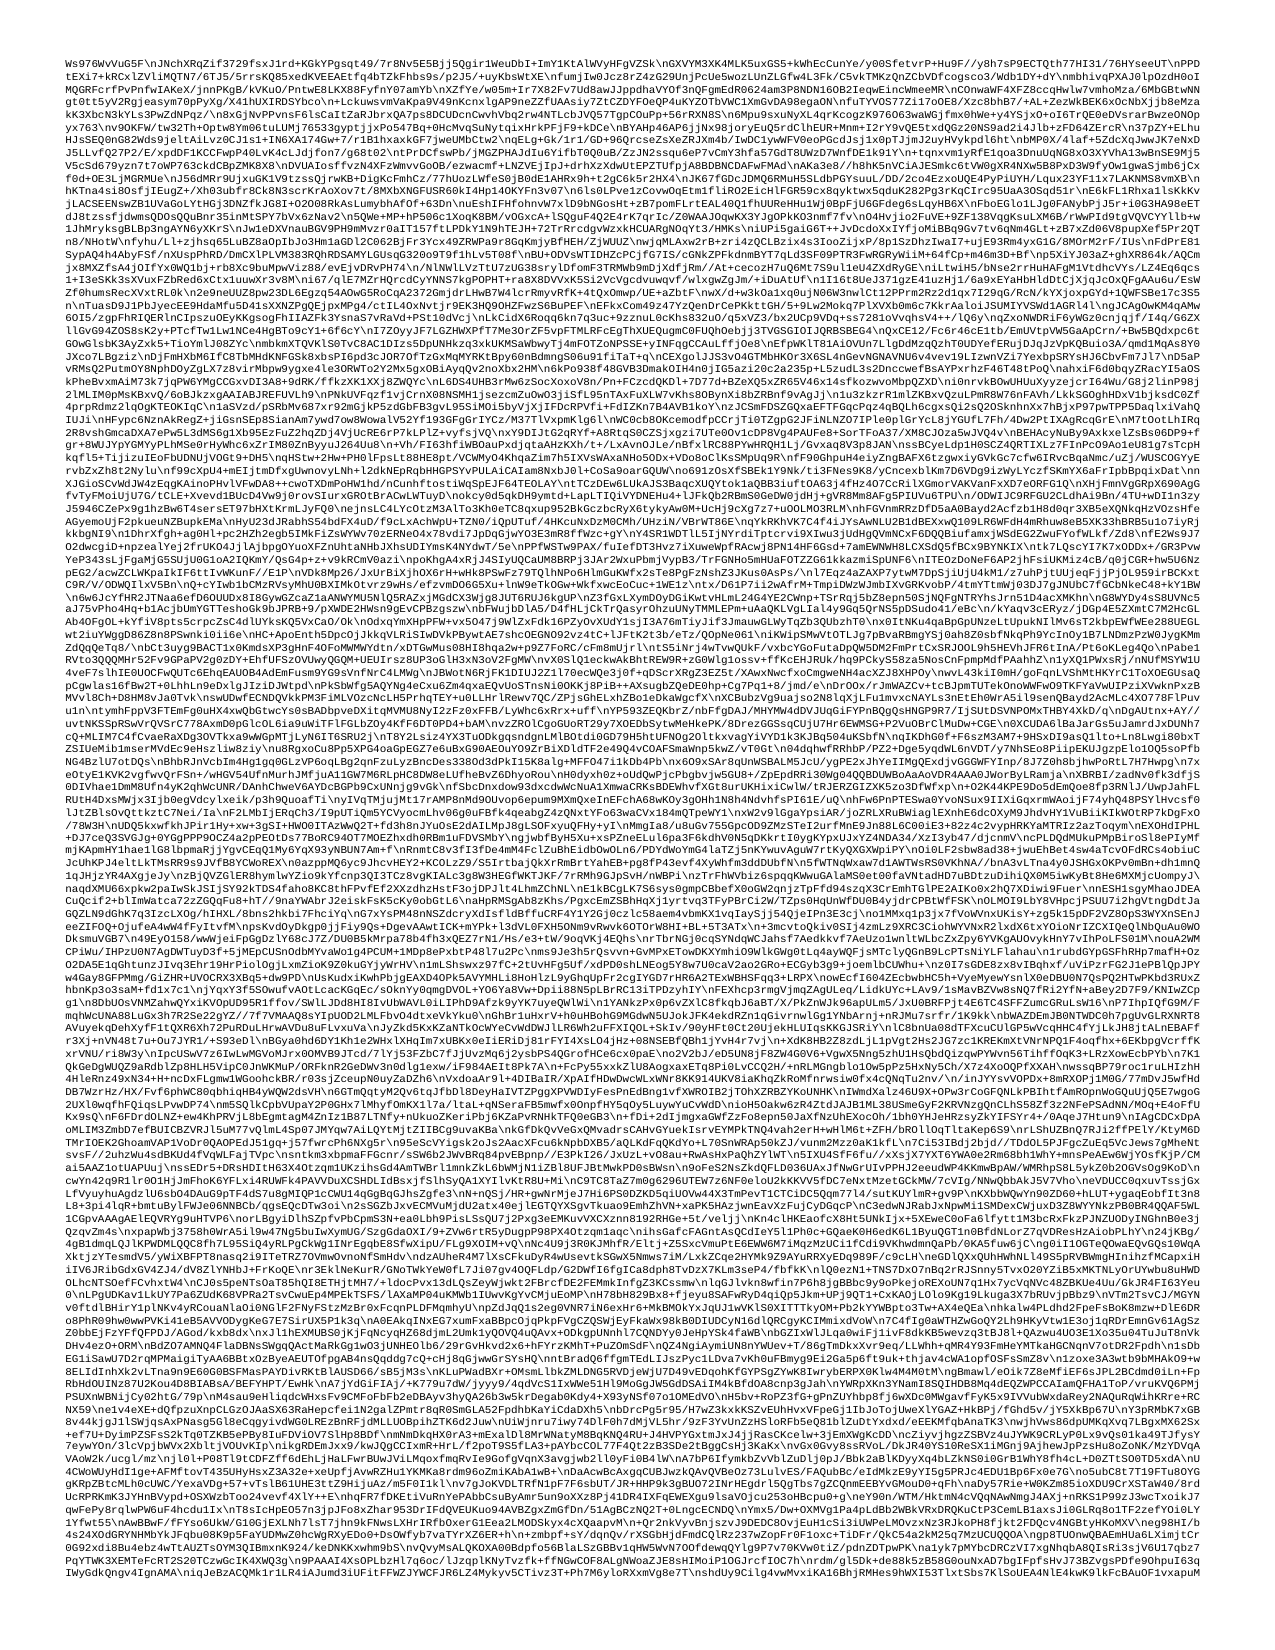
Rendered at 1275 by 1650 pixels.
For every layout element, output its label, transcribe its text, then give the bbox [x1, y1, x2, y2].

text aJ75vPho4Hq+b1AcjbUmYGTTeshoGk9bJPRB+9/pXWDE2HWsn9gEvCPBzgszw\nbFWujbDlA5/D4fHLjCkTrQasyrOhzuUNyTMMLEPm+uAaQKLVgLIal4y9Gq5QrNS5pDSudo41/eBc\n/kYaqv3cERyz/jDGp4E5ZXmtC7M2HcGL Ab4OFgOL+kYfiV8pts5crpcZsC4dlUYksKQ5VxCaO/Ok\nOdxqYmXHpPFW+vx5O47j9WlZxFdk16PZyOvXUdY1sjI3A76mTiyJif3JmauwGLWyTqZb3QUbzhT0\nx0ItNKu4qaBpGpUNzeLtUpukNIlMv6sT2kbpEWfWEe288UEGL wt2iuYWggD86Z8n8PSwnki0ii6e\nHC+ApoEnth5DpcOjJkkqVLRiSIwDVkPBywtAE7shcOEGNO92vz4tC+lJFtK2t3b/eTz/QOpNe061\niKWipSMwVtOTLJg7pBvaRBmgYSj0ah8Z0sbfNkqPh9YcInOy1B7LNDmzPzW0JygKMm ZdQqQeTq8/\nbCt3uyg9BACT1x0KmdsXP3gHnF4OFoMWMWYdtn/xDTGwMus08HI8hqa2w+p9Z7FoRC/cFm8mUjrl\ntS5iNrj4wTvwQUkF/vxbcYGoFutaDpQW5DM2FmPrtCxSRJOOL9h5HEVhJFR6tInA/Pt6oKLeg4Qo\nPabe1 RVto3QQQMHr52Fv9GPaPV2g0zDY+EhfUFSzOVUwyQGQM+UEUIrsz8UP3oGlH3xN3oV2FgMW\nvX0SlQ1eckwAkBhtREW9R+zG0Wlg1ossv+ffKcEHJRUk/hq9PCkyS58za5NosCnFpmpMdfPAahhZ\n1yXQ1PWxsRj/nNUfMSYW1U 4veF7slhIE0UOCFwQUTc6EhqEAUOB4AdEmFusm9YG9sVnfNrC4LMWg\nJBWotN6RjFK1DIUJ2Z1l70ecWQe3j0f+qDScrXRgZ3EZ5t/XAwxNwcfxoCmgweNH4acXZJ8XHPOy\nwvL43kiI0mH/goFqnLVShMtHKYrC1ToXOEGUsaQ pCgwlas16fBw2T+0LhhLn9eDxlgJIziDJWtpd\nPkSbWfg5AQYNg4eCxu6Zm4qxaEQvUoSTnsNi0OKKj8PiB++AXsugbZQeDE0hp+Cg7Pq1+8/jmd/e\nDrOOx/rJmWAZCv+tcBJpmTUTekOnoWWFwO9TKFYaVwUIPziXVwknPxzB MVvl8Ch+D8HM8vJa0Tvk\nswUDwfECNDQVkkPM3FiMLVOzcNcLH5PrhqTEY+u0LLHrlRewv7QC/ZPjsGhELxhZBo1eDkaWgcfX\nXCBubzVg9uajso2N8lqXjLFu1mvxcNAYLs3nEtEh0WrA5il9senQBayd2AcMLc4XO778FlPuv u1n\ntymhFppV3FTEmFg0uHX4xwQbGtwcYs0sBADbpveDXitqMVMU8NyI2zFz0xFFB/LyWhc6xRrx+uff\nYP593ZEQKbrZ/nbFfgDAJ/MHYMW4dDVJUqGiFYPnBQgQsHNGP9R7/IjSUtDSVNPOMxTHBY4XkD/q\nDgAUtnx+AY// uvtNKSSpRSwVrQVSrC778AxmD0pGlcOL6ia9uWiTFlFGLbZOy4KfF6DT0PD4+bAM\nvzZROlCgoGUoRT29y7XOEDbSytwMeHkePK/8DrezGGSsqCUjU7Hr6EWMSG+P2VuOBrClMuDw+CGE\n0XCUDA6lBaJarGs5uJamrdJxDUNh7 cQ+MLIM7C4fCvaeRaXDg3OVTkxa9wWGpMTjLyN6IT6SRU2j\nT8Y2Lsiz4YX3TuODkgqsndgnLMlBOtdi0GD79H5htUFNOg2OltkxvagYiVYD1k3KJBq504uKSbfN\nqIKDhG0f+F6szM3AM7+9HSxDI9asQ1lto+Ln8Lwgi80bxT ZSIUeMib1mserMVdEc9eHszliw8ziy\nu8RgxoCu8Pp5XPG4oaGpEGZ7e6uBxG90AEOuYO9ZrBiXDldTF2e49Q4vCOAFSmaWnp5kwZ/vT0Gt\n04dqhwfRRhbP/PZ2+Dge5yqdWL6nVDT/y7NhSEo8PiipEKUJgzpElo1OQ5soPfb NG4BzlU7otDQs\nBhbRJnVcbIm4Hg1gq0GLzVP6oqLBg2qnFzuLyzBncDes338Od3dPkI15K8alg+MFFO47i1kDb4Pb\nx6O9xSAr8qUnWSBALM5JcU/ygPE2xJhYeIIMgQExdjvGGGWFYInp/8J7Z0h8bjhwPoRtL7H7Hwpg\n7x eOtyE1KVK2vgfwvQrFSn+/wHGV54UfnMurhJMfjuA11GW7M6RLpHC8DW8eLUfheBvZ6DhyoRou\nH0dyxh0z+oUdQwPjcPbgbvjw5GU8+/ZpEpdRRi30Wg04QQBDUWBoAaAoVDR4AAA0JWorByLRamja\nXBRBI/zadNv0fk3dfjS 0DIVhae1DmM8Ufn4yK2qhWcUNR/DAnhChweV6AYDcBGPb9CxUNnjg9vGk\nfSbcDnxdow93dxcdwWcNuA1XmwaCRKsBDEWhvfXGt8urUKHixiCwlW/tRJERZGIZXK5zo3DfWfxp\n+O2K44KPE9Do5dEmQoe8fp3RNlJ/UwpJahFL RUtH4DxsMWjx3Ijb0egVdcylxeik/p3h9QuoafTi\nyIVqTMjujMt17rAMP8nMd9OUvop6epum9MXmQxeInEFchA68wKOy3gOHh1N8h4NdvhfsPI61E/uQ\nhFw6PnPTESwa0YvoNSux9IIXiGqxrmWAoijF74yhQ48PSYlHvcsf0 lJtZBlsOvQttkztC7Nei/Ia\nF2LMbIjERqCh3/I9pUTiQm5YCVyocmLhv06g0uFBfk4qeabgZ4zQNxtYFo63waCVx184mQTpeWY1\nxW2v9lGgaYpsiAR/joZRLXRuBWiaglEXnhE6dcOXyM9JhdvHY1VuBiiKIkWOtRP7kDgFxO [65, 604, 1209, 819]
text +DJ7ceQ3SVGJg+0YGgPPP9OCZ4a2pPEOtDs77BoRC94OT7MOEZhxdh0RBm1uFDVSMbY\ngjwbfByH5Xu+xsPZneELul6pa3F6kdhV0N5qDKkrtI0ygKYpxUJxYZ4NDA34/XzI3yb47/djcnmV\ncPLDQdMUkuPMpBiroSl8ePIyMf mjKApmHY1hae1lG8lbpmaRjjYgvCEqQ1My6YqX93yNBUN7Am+f\nRnmtC8v3fI3fDe4mM4FclZuBhEidbOwOLn6/PDYdWoYmG4laTZj5nKYwuvAguW7rtKyQXGXWpiPY\nOi0LF2sbw8ad38+jwuEhBet4sw4aTcvOFdRCs4obiuC JcUhKPJ4eltLkTMsRR9s9JVfB8YCWoREX\n0azppMQ6yc9JhcvHEY2+KCOLzZ9/S5IrtbajQkXrRmBrtYahEB+pg8fP43evf4XyWhfm3ddDUbfN\n5fWTNqWxaw7d1AWTWsRS0VKhNA//bnA3vLTna4y0JSHGxOKPv0mBn+dh1mnQ 1qJHjzYR4AXgjeJy\nzBjQVZGlER8hymlwYZio9kYfcnp3QI3TCz8vgKIALc3g8W3HEGfWKTJKF/7rRMh9GJpSvH/nWBPi\nzTrFhWVbiz6spqqKWwuGAlaMS0et00faVNtadHD7uBDtzuDihiQX0M5iwKyBt8He6MXMjcUompyJ\ naqdXMU66xpkw2paIwSkJSIjSY92kTDS4faho8KC8thFPvfEf2XXzdhzHstF3ojDPJlt4LhmZChNL\nE1kBCgLK7S6sys0gmpCBbefX0oGW2qnjzTpFfd94szqX3CrEmhTGlPE2AIKo0x2hQ7XDiwi9Fuer\nnESH1sgyMhaoJDEA CuQcif2+blImWatca72zZGQqFu8+hT//9naYWAbrJ2eiskFsK5cKy0obGtL6\naHpRMSgAb8zKhs/PgxcEmZSBhHqXj1yrtvq3TFyPBrCi2W/TZps0HqUnWfDU0B4yjdrCPBtWfFSK\nOLMOI9LbY8VHpcjPSUU7i2hgVtngDdtJa GQZLN9dGhK7q3IzcLXOg/hIHXL/8bns2hkbi7FhciYq\nG7xYsPM48nNSZdcryXdIsfldBffuCRF4Y1Y2Gj0czlc58aem4vbmKX1vqIaySjj54QjeIPn3E3cj\no1MMxq1p3jx7fVoWVnxUKisY+zg5k15pDF2VZ8OpS3WYXnSEnJ eeZIFOQ+OjufeA4wW4fFyItvfM\npsKvdOyDkgp0jjFiy9Qs+DgevAAwtICK+mYPk+l3dVL0FXH5ONm9vRwvk6OTOrW8HI+BL+5T3ATx\n+3mcvtoQkiv0SIj4zmLz9XRC3CiohWYVNxR2lxdX6txYOioNrIZCXIQeQlNbQuAu0WO DksmuVGB7\n49EyO158/wwWjeiFpGgDzlY68cJ7Z/DU0B5kMrpa78b4fh3xQEZ7rN1/Hs/e3+tW/9oqVKj4EQhs\nrTbrNGj0cqSYNdqWCJahsf7Aedkkvf7AeUzo1wnltWLbcZxZpy6YVKgAUOvykHnY7vIhPoLFS01M\nouA2WM CPiWu/IHPzU0N7AgDWTuyD3f+5jMEpCUSnOdbMYvaWo1g4PCUM+1MDp8ePxbtP48l7u2Pc\nms9Je3h5rQsvvn+GvMPxETowDKXYmhiO9WlkGWg0tLq4ayWQFjsMTclyQGnB9LcPTsNiYLFlahau\n1rubdGYpGSFhRHp7mafH+Oz O2DA5E1qGhtunzJIvq3Ehr19HrPiolOgjLxmZioK9Z0kuGYjyWrHV\n1mLShswxz97fC+2tUvHFg5Uf/xdPD0shLNEog5Y8w7U0caV2ao2GRo+ECGyb3g9+joemlbCUWhu+\nz0I7sGDE8zx8vIBqhxf/uViPzrFG2J1ePBlQpJPY w4Gay8GFPMmg/GiZHR+UVOCRX3XBq5+dw9PD\nUsKudxiKwhPbjgEAXD4OPk5AVYMHLi8HoHlzL9yGhqUpFr2cgIYGD7rHR6A2TExWBHSFqq3+LRPX\nowEcfI604ZEcbwbHC5h+VyeMyewYsnlX0eDBU0N7QsPQ2HTwPKbd3RUxZ hbnKp3o3saM+fd1x7c1\njYqxY3f5SOwufvAOtLcacKGqEc/sOknYy0qmgDVOL+YO6Ya8Vw+Dpii88N5pLBrRC13iTPDzyhIY\nFEXhcp3rmgVjmqZAgULeq/LidkUYc+LAv9/1sMavBZVw8sNQ7fRi2YfN+aBey2D7F9/KNIwZCp g1\n8DbUOsVNMZahwQYxiKVOpUD95R1ffov/SWlLJDd8HI8IvUbWAVL0iLIPhD9Afzk9yYK7uyeQWlWi\n1YANkzPx0p6vZXlC8fkqbJ6aBT/X/PkZnWJk96apULm5/JxU0BRFPjt4E6TC4SFFZumcGRuLsW16\nP7IhpIQfG9M/F mqhWcUNA88LuGx3h7R2Se22gYZ//7f7VMAAQ8sYIpUOD2LMLFbvO4dtxeVkYku0\nGhBr1uHxrV+h0uHBohG9MGdwN5UJokJFK4ekdRZn1qGivrnwlGg1YNbArnj+nRJMu7srfr/1K9kk\nbWAZDEmJB0NTWDC0h7pgUvGLRXNRT8 AVuyekqDehXyfF1tQXR6Xh72PuRDuLHrwAVDu8uFLvxuVa\nJyZkd5KxKZaNTkOcWYeCvWdDWJlLR6Wh2uFFXIQOL+SkIv/90yHFt0Ct20UjekHLUIqsKKGJSRiY\nlC8bnUa08dTFXcuCUlGP5wVcqHHC4fYjLkJH8jtALnEBAFf r3Xj+nVN48t7u+Ou7JYR1/+S93eDl\nBGya0hd6DY1Kh1e2WHxlXHqIm7xUBKx0eIiERiDj81rFYI4XsLO4jHz+08NSEBfQBh1jYvH4r7vj\n+XdK8HB2Z8zdLjL1pVgt2Hs2JG7zc1KREKmXtVNrNPQ1F4oqfhx+6EKbpgVcrffK xrVNU/ri8W3y\nIpcUSwV7z6IwLwMGVoMJrx0OMVB9JTcd/7lYj53FZbC7fJjUvzMq6j2ysbPS4QGrofHCe6cx0paE\no2V2bJ/eD5UN8jF8ZW4G0V6+VgwX5Nng5zhU1HsQbdQizqwPYWvn56TihffOqK3+LRzXowEcbPYb\n7K1 QkGeDgWUQZ9aRdblZp8HLH5VipC0JnWKMuP/ORFknR2GeDWv3n0dlg1exw/iF984AEIt8Pk7A\n+FcPy55xxkZlU8AogxaxETq8Pi0LvCCQ2H/+nRLMGngblo1Ow5pPz5HxNy5Ch/X7z4XoOQPfXXAH\nwssqBP79roc1ruLHIzhH 4HleRnz49xN34+H+ncDxFLgmw1WGoohckBR/r03sjZceupN0uyZaDZh6\nVxdoaAr9l+4DIBaIR/XpAIfHDwDwcWLxWNr8KK914UKV8iaKhqZkRoMfnrwsiw0fx4cQNqTu2nv/\n/inJYYsvVOPDx+8mRXOPj1M0G/77mDvJ5wfHd DB7WzrHz/HX/Fvf6phWC80qbhiqHB4yWQW2dsVH\n6GTmQqtyM2Qv6tqJfbDl8DeyHaIVTZPggXPVWDIyFesPnEdBng1vfXWROIB2jTOhXZRBZYKoUNHK\nIWmdXalz46U9X+OPw3rCoGFQNLkPBIhtfAmROpnWoGQuUjQ5E7wgoG 2UXl0wqfhFQiqsLPvwDP74\nm5SQlkCpbVUpaY2P0GHx7lMhyfOmKX1l7a/ltaL+qNSeraFB5mwfx0OnpfHY5qOy5LuywYuCvWdD\nioH5Oakw6zR4ZtdJAJB1ML38USmeGyF2KRVNzgQnCLhS58Zf3z2NFePSAdNN/MOq+E4oFfU Kx9sQ\nF6FDrdOLNZ+ew4KhPRVjL8bEgmtagM4ZnIz1B87LTNfy+nUkuoZKeriPbj6KZaPvRNHkTFQ0eGB3\n+fDi+2dIjmgxaGWfZzFo8epn50JaXfNzUhEXocOh/1bh0YHJeHRzsyZkYIFSYr4+/0AqeJ7Htun9\nIAgCDCxDpA oMLIM3ZmbD7efBUICBZVRJl5uM77vQlmL4Sp07JMYqw7AiLQYtMjtZIIBCg9uvaKBa\nkGfDkQvVeGxQMvadrsCAHvGYuekIsrvEYMPkTNQ4vah2erH+wHlM6t+ZFH/bROllOqTltaKep6S9\nrLShUZBnQ7RJi2ffPElY/KtyM6D TMrIOEK2GhoamVAP1VoDr0QAOPEdJ51gq+j57fwrcPh6NXg5r\n95eScVYigsk2oJs2AacXFcu6kNpbDXB5/aQLKdFqQKdYo+L70SnWRAp50kZJ/vunm2Mzz0aK1kfL\n7Ci53IBdj2bjd//TDdOL5PJFgcZuEq5VcJews7gMheNt svsF//2uhzWu4sdBKUd4fVqWLFajTVpc\nsntkm3xbpmaFFGcnr/sSW6b2JWvBRq84pvEBpnp//E3PkI26/JxUzL+vO8au+RwAsHxPaQhZYlWT\n5IXU4SfF6fu//xXsjX7YXT6YWA0e2Rm68bh1WhY+mnsPeAEw6WjYOsfKjP/CM ai5AAZ1otUAPUuj\nssEDr5+DRsHDItH63X4Otzqm1UKzihsGd4AmTWBrl1mnkZkL6bWMjN1iZBl8UFJBtMwkPD0sBWsn\n9oFeS2NsZkdQFLD036UAxJfNwGrUIvPPHJ2eeudWP4KKmwBpAW/WMRhpS8L5ykZ0b2OGVsOg9KoD\n cwYn42q9R1lr0O1HjJmFhoK6YFLxi4RUWFk4PAVVDuXCSHDLIdBsxjfSlhSyQA1XYIlvKtR8U+Mi\nC9TC8TaZ7m0g6296UTEW7z6NF0eloU2kKKVV5fDC7eNxtMzetGCkMW/7cVIg/NNwQbbAkJ5V7Vho\neVDUCC0qxuvTssjGx LfVyuyhuAgdzlU6sbO4DAuG9pTF4dS7u8gMIQP1cCWU14qGgBqGJhsZgfe3\nN+nQSj/HR+gwNrMjeJ7Hi6PS0DZKD5qiUOVw44X3TmPevT1CTCiDC5Qqm77l4/sutKUYlmR+gv9P\nKXbbWQwYn90ZD60+hLUT+ygaqEobfIt3n8 L8+3pi4lqR+bmtuBylFWJe06NNBCb/qgsEQcDTw3oi\n2sSGZbJxvECMVuMjdU2atx40ejlEGTQYXSgvTkuao9EmhZhVN+xaPK5HAzjwnEavXzFujCyDGqcP\nC3edwNJRabJxNpwMi1SMDexCWjuxD3Z8WYYNkzPB0BR4QQAF5WL 1CGpvAAAgAElEQVRYg9uHTVP6\norLBgyiDlhSZpfvPbCpmS3N+ea0Lbh9PisLSsQU7j2Pxg3eEMKuvVXCXznn8192RHGe+5t/veljj\nKn4clHKEaofcX8Ht5UNkIjx+5XEweC0oFa6lfytt1M3bcRxFkzPJNZUODyINGhnB0e3j QzqvZm4s\nxpapWbj3758h0WrA5il9w47Ng5buIwXymUG/SzgGdaOXI/9+ZVw6rtR5yDugpP98PX4Otzqm1aqc\nihsGafcFAGntAsQCdIeY5l1Ph0c+GQaeK0H6edK6L1ByuQGT1n0BfdNLorZ7qVDResHzAiobPLhY\n24jKBg/ 4gB1dmqLQJlKPWDMLQQC8fh7L95SiQ4yRLPgCkWg1INrEgqbE8SfwXipU/FLg9XOIM+vQ\nNc4U9j3R0KJMhfR/Eltj+Z5SxcVmuPtE6EWW6M7iMqzMzUCi1fCdi9VKhwdmnQaPb/0KA5fuw6jC\ng0iI1OGTeQOwaEQvGQs10WqA XktjzYTesmdV5/yWiXBFPT8nasq2i9ITeTRZ7OVmwOvnoNfSmHdv\ndzAUheR4M7lXsCFkuDyR4wUsevtkSGwX5Nmws7iM/LxkZCqe2HYMk9Z9AYuRRXyEDq989F/c9cLH\neGDlQXxQUhHWhNLl49S5pRVBWmgHInihzfMCapxiH iIV6JRibGdxGV4ZJ4/dV8ZlYNHbJ+FrKoQE\nr3EklNeKurR/GNoTWkYeW0fL7Ji07gv4OQFLdp/G2DWfI6fgICa8dph8TvDzX7KLm3seP4/fbfkK\nlQ0ezN1+TNS7DxO7nBq2rRJSnny5TvxO20YZiB5xMKTNLyOrUYwbu8uHWD OLhcNTSOefFCvhxtW4\nCJ0s5peNTsOaT85hQI8ETHjtMH7/+ldocPvx13dLQsZeyWjwkt2FBrcfDE2FEMmkInfgZ3KCssmw\nlqGJlvkn8wfin7P6h8jgBBbc9y9oPkejoREXoUN7q1Hx7ycVqNVc48ZBKUe4Uu/GkJR4FI63Yeu 0\nLPgUDKav1LkUY7Pa6ZUdK68VPRa2TsvCwuEp4MPEkTSFS/lAXaMP04uKMWb1IUwvKgYvCMjuEoMP\nH78bH829Bx8+fjeyu8SAFwRyD4qiQp5Jkm+UPj9QT1+CxKAOjLOlo9Kg19Lkuga3X7bRUvjpBbz9\nVTm2TsvCJ/MGYN v0ftdlBHirY1plNKv4yRCouaNlaOi0NGlF2FNyFStzMzBr0xFcqnPLDFMqmhyU\npZdJqQ1s2eg0VNR7iN6exHr6+MkBMOkYxJqUJ1wVKlS0XITTTkyOM+Pb2kYYWBpto3Tw+AX4eQEa\nhkalw4PLdhd2FpeFsBoK8mzw+DlE6DR o8PhR09hw0wwPVKi41eB5AVVODygKeG7E7SirUX5P1k3q\nA0EAkqINxEG7xumFxaBBpcOjqPkpFVgCZQSWjEyFkaWx98kB0DIUDCyN16dlQRCgyKCIMmixdVoW\n7C4fIg0aWTHZwGoQY2Lh9HKyVtw1E3oj1qRDrEmnGv61AgSz Z0bbEjFzYFfQFPDJ/AGod/kxb8dx\nxJl1hEXMUBS0jKjFqNcyqHZ68djmL2Umk1yQOVQ4uQAvx+ODkgpUNnhl7CQNDYy0JeHpYSk4faWB\nbGZIxWlJLqa0wiFj1ivF8dkKB5wevzq3tBJ8l+QAzwu4UO3E1Xo35u04TuJuT8nVk DHv4ezO+ORM\nBdZO7AMNQ4FlaDBNsSWgqQActMaRkGg1wO3jUNHEOlb6/29rGvHkvd2x6+hFYrzKMhT+PuZOmSdF\nQZ4NgiAymiUN8nYWUev+T/86gTmDkxXvr9eq/LLWhh+qMR4Y93FmHeYMTkaHGCNqnV7otDR2Fpdh\n1sDb EG1iSawU7D2rqMPMaigiTyAA6BBtxOzByeAEUTOfpgAB4nsQqddg7cQ+cHj8qGjwwGrSYsHQ\nntBradQ6ffgmTEdLIJszPyc1LDva7vKh0uFBmyg9Ei2Ga5p6ft9uk+thjav4cWA1opfOSFsSmZ8v\n1zoxe3A3wtb9bMHAkO9+w 8ELIdInhXk2vLTna9n9E60G0BSFMasPAYDivRKtBlAUSD66/sB5jM3s\nKLuPWadBXr+OMsmLlbkZMLDNG5RVDjeWjU7D49vEDqohKfGYPSgZYwK8IwrybERPX0Klw4M4M0tM\ngBmawl/eOik7Z8eMfiEF6sJPL2BCdmd0iLn+Fp RbHdOUINz87U2Kou4D8BIABsA/BEFYHPT/EwHk\nA7jYdGiFIAj/+K779u7dW/jyyy9/4qdVcS1IxWWe51Hl9MoGgJW5GdDSAiIM4kBfdOA8cnp3gJah\nYWRpXKn3YNamI8SQIHDB8Mq4dEQZWPCCAIamQFHA1ToP/vruKVQ6PMj PSUXnWBNijCy02htG/79p\nM4sau9eHliqdcWHxsFv9CMFoFbFb2eDBAyv3hyQA26b3w5krDegab0Kdy4+X93yNSf07o1OMEdVO\nH5bv+RoPZ3fG+gPnZUYhbp8fj6wXDc0MWgavfFyK5x9IVVubWxdaRey2NAQuRqWihKRre+RC NX59\ne1v4eXE+dQfpzuXnpCLGzOJAaSX63RaHepcfei1N2galZPmtr8qR0SmGLA52FpdhbKaYiCdaDXh5\nbDrcPg5r95/H7wZ3kxkKSZvEUhHvxVFpeGj1IbJoTojUweXlYGAZ+HkBPj/fGhd5v/jY5XkBp67U\nY3pRMbK7xGB 8v44kjgJ1lSWjqsAxPNasg5Gl8eCqgyivdWG0LREzBnRFjdMLLUOBpihZTK6d2Juw\nUiWjnru7iwy74DlF0h7dMjVL5hr/9zF3YvUnZzHSloRFb5eQ81blZuDtYxdxd/eEEKMfqbAnaTK3\nwjhVws86dpUMKqXvq7LBgxMX62Sx [65, 832, 1209, 1429]
text Ws976WvVuG5F\nJNchXRqZif3729fsxJ1rd+KGkYPgsqt49/7r8Nv5E5Bjj5Qgir1WeuDbI+ImY1KtAlWVyHFgVZSk\nGXVYM3XK4MLK5uxGS5+kWhEcCunYe/y00SfetvrP+Hu9F//y8h7sP9ECTQth77HI31/76HYseeUT\nPPD tEXi7+kRCxlZVliMQTN7/6TJ5/5rrsKQ85xedKVEEAEtfq4bTZkFhbs9s/p2J5/+uyKbsWtXE\nfumjIw0Jcz8rZ4zG29UnjPcUe5wozLUnZLGfw4L3Fk/C5vkTMKzQnZCbVDfcogsco3/Wdb1DY+dY\nmbhivqPXAJ0lpOzdH0oI MQGRFcrfPvPnfwIAKeX/jnnPKgB/kVKuO/PntwE8LKX88FyfnY07amYb\nXZfYe/w05m+Ir7X82Fv7Ud8awJJppdhaVYOf3nQFgmEdR0624am3P8NDN16OB2IeqwEincWmeeMR\nCOnwaWF4XFZ8ccqHwlw7vmhoMza/6MbGBtwNN gt0tt5yV2Rgjeasym70pPyXg/X41hUXIRDSYbco\n+LckuwsvmVaKpa9V49nKcnxlgAP9neZZfUAAsiy7ZtCZDYFOeQP4uKYZOTbVWC1XmGvDA98egaON\nfuTYVOS77Zi17oOE8/Xzc8bhB7/+AL+ZezWkBEK6xOcNbXjjb8eMza kK3XbcN3kYLs3PwZdNPqz/\n8xGjNvPPvnsF6lsCaItZaRJbrxQA7ps8DCUDcnCwvhVbq2rw4NTLcbJVQ57TgpCOuPp+56rRXN8S\n6Mpu9sxuNyXL4qrKcogzK976O63waWGjfmx0hWe+y4YSjxO+oI6TrQE0eDVsrarBwzeONOp yx763\nv9OKFW/tw32Th+Optw8Ym06tuLUMj76533gyptjjxPo547Bq+0HcMvqSuNytqixHrkPFjF9+kDCe\nBYAHp46AP6jjNx98joryEuQ5rdClhEUR+Mnm+I2rY9vQE5txdQGz20NS9ad2i4Jlb+zFD64ZErcR\n37pZY+ELhu HJsSEQ0nG82Wds9jeltAiLvz0CJ1s1+IN6XA174Gw+7/r1B1hxaxkGF7jweUMbCtw2\nqELg+Gk/1r1/GD+96QrcseZsXeZRJXm4b/IwDC1ywWFV0eoPGcdJsj1x0pTJjmJ2uyHVykpdl6ht\nbMP0X/4laf+5ZdcXqJwwJK7eNxD J5LLvfQ27P2/E/xpdDF1KCCFwpP40LvK4cLJdjfon7/g68t02\ntPrDCfswPb/jMGZPHAJdIu6YifbT0Q0uB/ZzJN2ssqu6eP7vCmY3hfa57GdT8UWzD7WnfDE1k91Y\n+tqnxvm1yRfE1qoa3DnuUqNG8xO3XYVhA13wBnSE9Mj5 V5cSd679yzn7t7oWP763ckdCBpZMK8X8\nDVUAIosffvzN4XFzWmvvGoOB/ezwacmf+LNZVEjIpJ+drhXzXdwUtEPZTUfpjA8BDBNCDAFwFMAd\nAKa3e8//h8hK5nVCiAJESmkc6tVW0gXR4NXw5B8PxD3W9fyOw1gwaSjmb6jCx f0d+OE3LjMGRMUe\nJ56dMRr9UjxuGK1V9tzssQjrwKB+DigKcFmhCz/77hUozLWfeS0jB0dE1AHRx9h+t2gC6k5r2HX4\nJK67fGDcJDMQ6RMuH5SLdbPGYsuuL/DD/2co4EzxoUQE4PyPiUYH/Lqux23YF11x7LAKNMS8vmXB\n hKTna4si8OsfjIEugZ+/Xh03ubfr8Ck8N3scrKrAoXov7t/8MXbXNGFUSR60kI4Hp14OKYFn3v07\n6ls0LPve1zCovwOqEtm1fliRO2EicHlFGR59cx8qyktwx5qduK282Pg3rKqCIrc95UaA3OSqd51r\nE6kFL1Rhxa1lsKkKv jLACSEENswZB1UVaGoLYtHGj3DNZfkJG8I+O2O08RkAsLumybhAfOf+63Dn\nuEshIFHfohnvW7xlD9bNGosHt+zB7pomFLrtEAL40Q1fhUUReHHu1Wj0BpFjU6GFdeg6sLqyHB6X\nFboEGlo1LJg0FANybPjJ5r+i0G3HA98eET dJ8tzssfjdwmsQDOsQQuBnr35inMtSPY7bVx6zNav2\n5QWe+MP+hP506c1XoqK8BM/vOGxcA+lSQguF4Q2E4rK7qrIc/Z0WAAJOqwKX3YJgOPkKO3nmf7fv\nO4Hvjio2FuVE+9ZF138VqgKsuLXM6B/rWwPId9tgVQVCYYllb+w 1JhMryksgBLBp3ngAYN6yXKrS\nJw1eDXVnauBGV9PH9mMvzr0aIT157ftLPDkY1N9hTEJH+72TrRrcdgvWzxkHCUARgNOqYt3/HMKs\niUPi5gaiG6T++JvDcdoXxIYfjoMiBBq9Gv7tv6qNm4GLt+zB7xZd06V8pupXef5Pr2QT n8/NHotW\nfyhu/Ll+zjhsq65LuBZ8aOpIbJo3Hm1aGDl2C062BjFr3Ycx49ZRWPa9r8GqKmjyBfHEH/ZjWUUZ\nwjqMLAxw2rB+zri4zQCLBzix4s3IooZijxP/8p1SzDhzIwaI7+ujE93Rm4yxG1G/8MOrM2rF/IUs\nFdPrE81 SypAQ4h4AbyFSf/nXUspPhRD/DmCXlPLVM383RQhRDSAMYLGUsqG320o9T9f1hLv5T08f\nBU+ODVsWTIDHZcPCjfG7IS/cGNkZPFkdnmBYT7qLd3SF09PTR3FwRGRyWiiM+64fCp+m46m3D+Bf\np5XiYJ03aZ+ghXR864k/AQCm jx8MXZfsA4jOIfYx0WQ1bj+rb8Xc9buMpwViz88/evEjvDRvPH74\n/NlNWlLVzTtU7zUG38srylDfomF3TRMWb9mDjXdfjRm//At+cecozH7uQ6Mt7S9ul1eU4ZXdRyGE\niLtwiH5/bNse2rrHuHAFgM1VtdhcVYs/LZ4Eq6qcs 1+I3eSKk3sXVuxFZbRed6xCtx1uuwXr3v8M\ni67/qlE7MZrHQrcdCyYNNS7kgPOPHT+ra8X8DVVxK5Si2VcVgcdvuwqvf/wlxgwZgJm/+iDuAtUf\n1I16t8UeJ371gzE41uzHj1/6a9xEYaHbHldDtCjXjqJcOxQFgAAu6u/EsW Zf0humsRecXVxtRL0k\n2e9neUUZ8pw23DL6Egzq54AOwG5RoCqA2372GmjdrLHwB7W4lcrRmyvRfK+4tQxOmwp/UE+aZbtF\nwX/d+w3kOa1xq0ujN06W3nwlCt12PPrm2Rz2d1qx7I29qG/RcN/kYXjoxpGYd+1QWFSBe17c3S5 n\nTuasD9J1PbJyecEE9HdaMfu5D41sXXNZPgQEjpxMPg4/ctIL4OxNvtjr9EK3HQ9OHZFwzS6BuPEF\nEFkxCom49z47YzQenDrCePKkttGH/5+9Lw2Mokq7PlXVXb0m6c7KkrAaloiJSUMIYVSWd1AGRl4l\ngJCAgOwKM4qAMw 6OI5/zgpFhRIQERlnCIpszuOEyKKgsogFhIIAZFk3YsnaS7vRaVd+PSt10dVcj\nLkCidX6Roqq6kn7q3uc+9zznuL0cKhs832uO/q5xVZ3/bx2UCp9VDq+ss7281oVvqhsV4++/lQ6y\nqZxoNWDRiF6yWGz0cnjqjf/I4q/G6ZX llGvG94ZOS8sK2y+PTcfTw1Lw1NCe4HgBTo9cY1+6f6cY\nI7ZOyyJF7LGZHWXPfT7Me3OrZF5vpFTMLRFcEgThXUEQugmC0FUQhOebjj3TVGSGIOIJQRBSBEG4\nQxCE12/Fc6r46cE1tb/EmUVtpVW5GaApCrn/+Bw5BQdxpc6t GOwGlsbK3AyZxk5+TioYmlJ08ZYc\nmbkmXTQVKlS0TvC8AC1DIzs5DpUNHkzq3xkUKMSaWbwyTj4mFOTZoNPSSE+yINFqgCCAuLffjOe8\nEfpWKlT81AiOVUn7LlgDdMzqQzhT0UDYefERujDJqJzVpKQBuio3A/qmd1MqAs8Y0 JXco7LBgziz\nDjFmHXbM6IfC8TbMHdKNFGSk8xbsPI6pd3cJOR7OfTzGxMqMYRKtBpy60nBdmngS06u91fiTaT+q\nCEXgolJJS3vO4GTMbHKOr3X6SL4nGevNGNAVNU6v4vev19LIzwnVZi7YexbpSRYsHJ6CbvFm7Jl7\nD5aP vRMsQ2PutmOY8NphDOyZgLX7z8virMbpw9ygxe4le3ORWTo2Y2Mx5gxOBiAyqQv2noXbx2HM\n6kPo938f48GVB3DmakOIH4n0jIG5azi20c2a235p+L5zudL3s2DnccwefBsAYPxrhzF46T48tPoQ\nahxiF6d0bqyZRacYI5aOS kPheBvxmAiM73k7jqPW6YMgCCGxvDI3A8+9dRK/ffkzXK1XXj8ZWQYc\nL6DS4UHB3rMw6zSocXoxoV8n/Pn+FCzcdQKDl+7D77d+BZeXQ5xZR65V46x14sfkozwvoMbpQZXD\ni0nrvkBOwUHUuXyyzejcrI64Wu/G8j2linP98j 2lMLIM0pMsKBxvQ/6oBJkzxgAAIABJREFUVLh9\nPNkUVFqzf1vjCrnX08NSMH1jsezcmZuOwO3jiSfL95nTAxFuXLW7vKhs8OBynXi8bZRBnf9vAgJj\n1u3zkzrR1mlZKBxvQzuLPmR8W76nFAVh/LkkSGOghHDxV1bjksdC0Zf 4prpRdmz2lqOgKTEOKIqC\n1aSVzd/pSRbMv687xr92mGjkP5zdGbFB3gvL95SiMOi5byVjXjIFDcRPVfi+FdIZKn7B4AVB1koY\nzJCSmFDSZGQxaEFTFGqcPqz4qBQLh6cgxsQi2sQ2OSknhnXx7hBjxP97pwTPP5DaqlxiVahQ IUJi\nHFypc6NznAkRegZ+jiGsnSEp8SianAm7ywd7ow8WowalV52Yf193GFgGrIYCz/M37TlVxpmKlg6l\nWC0cb8OKcemodfpCCrjTi0TZgpG2JFiNLNZO7IPle0plGrYcL8jYGUfL7Fh/4Dw2PtIXAgRcqGrE\nM7tOotLhIRq 2R8vshGmcaDXA7ePw5L3dMS6g1Xb95EzFuZ2hqZDj4VjUcRE6rP7kLPlZ+vyfsjVQ\nxY9DIJtG2qRYf+A8RtqS0CZSjxgzi7UTe0Ov1cDP8Vg4PAUFe8+SorTFoA37/XM8CJOza5wJVQ4v\nBEHAcyNuBy9AxkxelZsBs06DP9+f gr+8WUJYpYGMYyPLhMSe0rHyWhc6xZrIM80ZnByyuJ264Uu8\n+Vh/FI63hfiWBOauPxdjqtaAHzKXh/t+/LxAvnOJLe/nBfxlRC88PYwHRQH1Lj/Gvxaq8V3p8JAN\nssBCyeLdp1H0SCZ4QRTIXLz7FInPcO9Ao1eU81g7sTcpH kqfl5+TijizuIEoFbUDNUjVOGt9+DH5\nqHStw+2Hw+PH0lFpsLt88HE8pt/VCWMyO4KhqaZim7h5IXVsWAxaNHo5ODx+VDo8oClKsSMpUq9R\nfF90GhpuH4eiyZngBAFX6tzgwxiyGVkGc7cfw6IRvcBqaNmc/uZj/WUSCOGYyE rvbZxZh8t2Nylu\nf99cXpU4+mEIjtmDfxgUwnovyLNh+l2dkNEpRqbHHGPSYvPULAiCAIam8NxbJ0l+CoSa9oarGQUW\no691zOsXfSBEk1Y9Nk/ti3FNes9K8/yCncexblKm7D6VDg9izWyLYczfSKmYX6aFrIpbBpqixDat\nn XJGioSCvWdJW4zEqgKAinoPHvlVFwDA8++cwoTXDmPoHW1hd/nCunhftostiWqSpEJF64TEOLAY\ntTCzDEw6LUkAJS3BaqcXUQYtok1aQBB3iuftOA63j4fHz4O7CcRilXGmorVAKVanFxXD7eORFG1Q\nXHjFmnVgGRpX690AgG fvTyFMoiUjU7G/tCLE+Xvevd1BUcD4Vw9j0rovSIurxGROtBrACwLWTuyD\nokcy0d5qkDH9ymtd+LapLTIQiVYDNEHu4+lJFkQb2RBmS0GeDW0jdHj+gVR8Mm8AFg5PIUVu6TPU\n/ODWIJC9RFGU2CLdhAi9Bn/4TU+wDI1n3zy J5946CZePx9g1hzBw6T4sersET97bHXtKrmLJyFQ0\nejnsLC4LYcOtzM3AlTo3Kh0eTC8qxup952BkGczbcRyX6tykyAw0M+UcHj9cXg7z7+uOOLMO3RLM\nhFGVnmRRzDfD5aA0Bayd2Acfzb1H8d0qr3XB5eXQNkqHzVOzsHfe AGyemoUjF2pkueuNZBupkEMa\nHyU23dJRabhS54bdFX4uD/f9cLxAchWpU+TZN0/iQpUTuf/4HKcuNxDzM0CMh/UHziN/VBrWT86E\nqYkRKhVK7C4f4iJYsAwNLU2B1dBEXxwQ109LR6WFdH4mRhuw8eB5XK33hBRB5u1o7iyRj kkbgNI9\n1DhrXfgh+ag0Hl+pc2HZh2egb5IMkFiZsWYWv70zERNeO4x78vdi7JpDqGjwYO3E3mR8ffWzc+gY\nY4SR1WDTlL5IjNYrdiTptcrvi9XIwu3jUdHgQVmNCxF6DQQBiufamxjWSdEG2ZwuFYofWLkf/Zd8\nfE2Ws9J7 O2dwcgiD+npzealYej2frUKO4JjlAjbpgOYuoXFZnUhtaNHbJXhsUDIYmsK4NYdwT/5e\nPPfWSTw9PAX/fuIefDT3Hvz7iXuweWpfRAcwj8PN14HF6Gsd+7amEWNWH8LCXSdQ5fBCx9BYNKIX\ntk7LQscYI7K7xODDx+/GR3Pvw YeP343sLjFgaMjG5SUjU0G1oA2IQKmY/QsG4p+z+v9kRCmV0azi\npoKhgA4xRjJ4SIyUQCaUM8BRPj3JAr2WxuPbmjVypB3/TrFGNHo5mHUaFOTZZG61kkazmiSpUNF6\nITEOzDoNeF6AP2jhFsiUKMiz4cB/q0jCGR+hw5U6Nz pEG2/acwZCLWKpaIkIF6ttIvWKunF//E1P\nVDk8Mp26/JxUrBiXjhOX6rH+wHk8PSwFz79TQlhNPo6HlmGuKWfx2sTe8PgFzNshZ3JKus0AsPs/\nl7Eqz4aZAXP7ytwM7DpSjiUjU4kM1/z7uhPjtUUjeqFjjPjOL959irBCKxt C9R/V/ODWQIlxV5Bn\nQ+cYIwb1bCMzRVsyMhU0BXIMkOtvrz9wHs/efzvmDO6G5Xu+lnW9eTkOGw+WkfxwcEoCuc+1WE1z\ntx/D61P7ii2wAfrM+TmpiDWzWJmbIXvGRKvobP/4tmYTtmWj03DJ7gJNUbC7fGCbNkeC48+kY1BW [65, 59, 1209, 592]
text 7eywYOn/3lcVpjbWVx2XbltjVOUvKIp\nikgRDEmJxx9/kwJQgCCIxmR+HrL/f2poT9S5fLA3+pAYbcCOL77F4Qt2zB3SDe2tBggCsHj3KaKx\nvGx0Gvy8ssRVoL/DkJR40YS10ReSX1iMGnj9AjhewJpPzsHu8oZoNK/MzYDVqA VAoW2k/ucgl/mz\njl0l+P08Tl9tCDFZff6dEhLjHaLFwrBUwJViLMqoxfmqRvIe9GofgVqnX3avgjwb2ll0yFi0B4lW\nA7bP6IfymkbZvVblZuDlj0pJ/Bbk2aBlKDyyXq4bLZkNS0i0GrB1WhY8fh4cL+D0ZTtSO0TD5xdA\nU 4CWoWUyHdI1ge+AFMftovT435UHyHsxZ3A32e+xeUpfjAvwRZHu1YKMKa8rdm96oZmiKAbA1wB+\nDaAcwBcAxgqCUBJwzkQAvQVBeOz73LulvES/FAQubBc/eIdMkzE9yYI5g5PRJc4EDU1Bp6Fx0e7G\no5ubC8t7T19FTu8OYG gKRpZBtcMLh0cUWC/YexaVDg+57+vTslB61UHE3ttZ9HijuAz/m5F0I1kl\nv7gJoKVDLTRfN1pF7F6sbUT/JR+HHP9k3gBUO72INrHEgdrl5QgTbs7gZCQnmEEBYvGMouD0+qFh\naDy57Rie+W0KZm85ioXDU9CrXSTaW40/8rd UcRPRKmK3JYHnBVypd+OSXWzbToo24vevf4XlY++E\nhqFR7fDKEtiVuRnYePAbbCsuByAmr5un9oXXz8Pj41DR4IXFqEWEXgu9lsaVOjcu253oHBcpu0+g\neY90n/WTM/HktmN4cVQqNAwNmgJ4AXj+nRKS1P99zJ3wcTxoikJ7 qwFePy8rqlwPW6uF4hcdu1Ix\nT8sIcHpEO57n3jpJFo8xZhar953DrIFdQVEUKuo94AVBZgxZmGfDn/51AgBCzNQ2T+0LngcECNDQ\nYmx5/Dw+OXMVg1Pa4pLdBb2WBkVRxDRQKuCtP3CemLB1axsJi0GLRq8o1TF2zefYOi0LY 1Yfwt55\nAwBBwF/fFYso6UkW/G10GjEXLNh7lsT7jhn9kFNwsLXHrIRfbOxerG1Eea2LMODSkyx4cXQaapvM\n+Qr2nkVyvBnjszvJ9DEDC8OvjEuH1cSi3iUWPeLMOvzxNz3RJkoPH8fjkt2FDQcv4NGBtyHKoMXV\neg98HI/b 4s24XOdGRYNHMbYkJFqbu08K9p5FaYUDMwZ0hcWgRXyEDo0+DsOWfyb7vaTYrXZ6ER+h\n+zmbpf+sY/dqnQv/rXSGbHjdFmdCQlRz237wZopFr0F1oxc+TiDFr/QkC54a2kM25q7MzUCUQQOA\ngp8TUOnwQBAEmHUa6LXimjtCr 0G92xdi8Bu4ebz4wTtAUZTsOYM3QIBmxnK924/keDNKKxwhm9bS\nvQvyMsALQKOXA00Bdpfo56BlaLSzGBBv1qHW5WvN7OOfdewqQYlg9P7v70KVw0tiZ/pdnZDTpwPK\na1yk7pMYbcDRCzVI7xgNhqbA8QIsRi3sjV6U17qbz7 PqYTWK3XEMTeFcRT2S20TCzwGcIK4XWQ3g\n9PAAAI4XsOPLbzHl7q6oc/lJzqplKNyTvzfk+ffNGwCOF8ALgNWoaZJE8sHIMoiP1OGJrcfIOC7h\nrdm/gl5Dk+de88k5zB58G0ouNxAD7bgIFpfsHvJ73BZvgsPDfe9OhpuI63q IWyGdkQngv4IgnAMA\niqJeBzACQMk1r1LR4iAJumd3iUFitFFWZJYWCFJR6LZ4Mykyv5CTivz3T+Ph7M6yloRXxmVg8e7T\nshdUy9Cilg4vwMvxiKA16BhjRMHes9hWXI53TlxtSbs7KlSoUEA4NlE4kwK9lkFcBAuOF1vxapuM [65, 1441, 1209, 1580]
